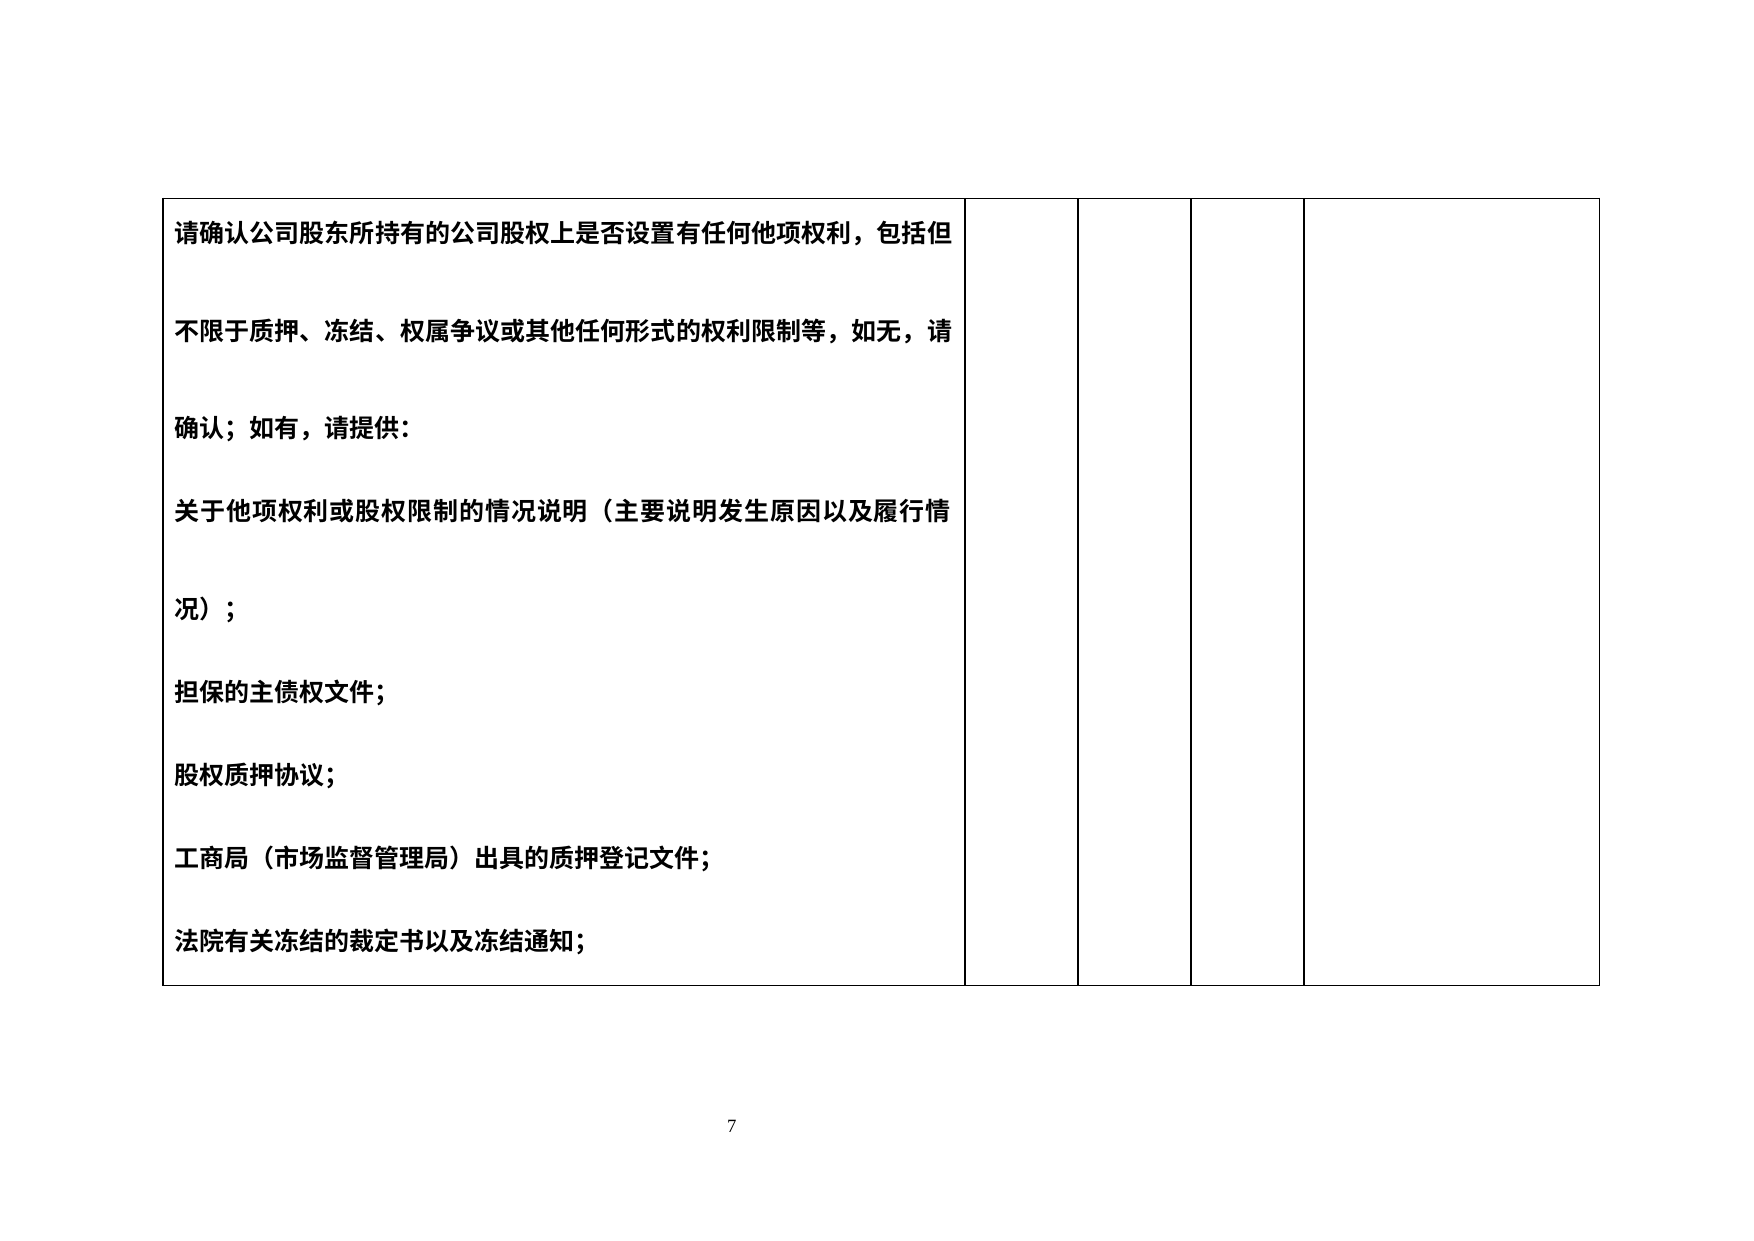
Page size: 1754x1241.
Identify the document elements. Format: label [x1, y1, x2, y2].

table_cell [966, 199, 1077, 985]
table_cell [1192, 199, 1303, 985]
table_cell [1079, 199, 1190, 985]
table_cell [164, 199, 964, 985]
